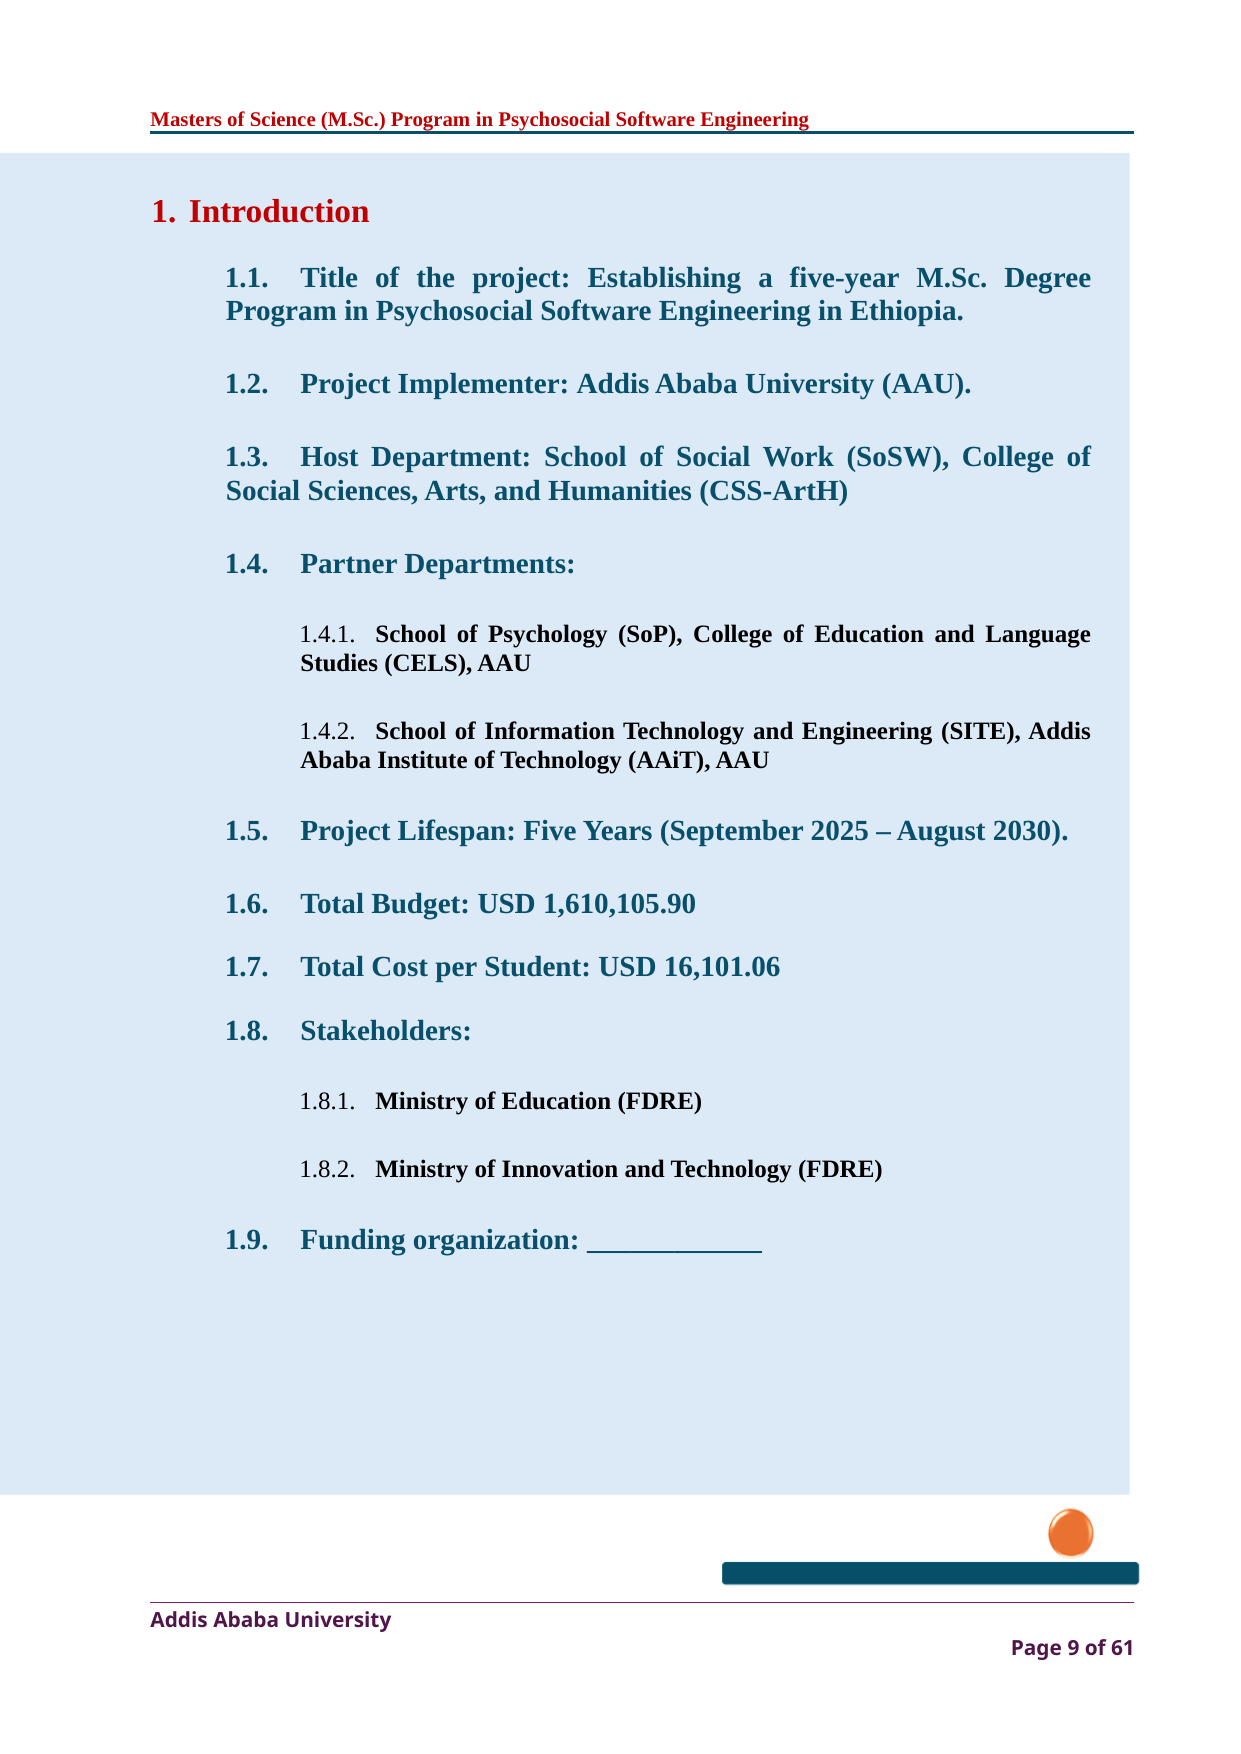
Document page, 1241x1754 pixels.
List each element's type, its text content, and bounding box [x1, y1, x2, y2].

subtitle School of Psychology (SoP), College of Education and Language Studies (CELS), AAU [299, 619, 1092, 676]
subtitle Partner Departments: [224, 546, 1092, 579]
subtitle Host Department: School of Social Work (SoSW), College of Social Sciences, Arts, and Humanities (CSS-ArtH) [224, 439, 1092, 506]
subtitle Stakeholders: [224, 1013, 1092, 1047]
subtitle School of Information Technology and Engineering (SITE), Addis Ababa Institute of Technology (AAiT), AAU [299, 716, 1092, 773]
subtitle Title of the project: Establishing a five-year M.Sc. Degree Program in Psychosocial Software Engineering in Ethiopia. [224, 260, 1092, 327]
subtitle Ministry of Innovation and Technology (FDRE) [299, 1154, 1092, 1183]
subtitle Project Lifespan: Five Years (September 2025 – August 2030). [224, 813, 1092, 846]
subtitle Funding organization: ____________ [224, 1222, 1092, 1256]
subtitle Introduction [151, 191, 1092, 230]
subtitle Total Budget: USD 1,610,105.90 [224, 886, 1092, 919]
subtitle Project Implementer: Addis Ababa University (AAU). [224, 366, 1092, 400]
subtitle Total Cost per Student: USD 16,101.06 [224, 949, 1092, 983]
picture [718, 1506, 1145, 1590]
subtitle Ministry of Education (FDRE) [299, 1086, 1092, 1115]
